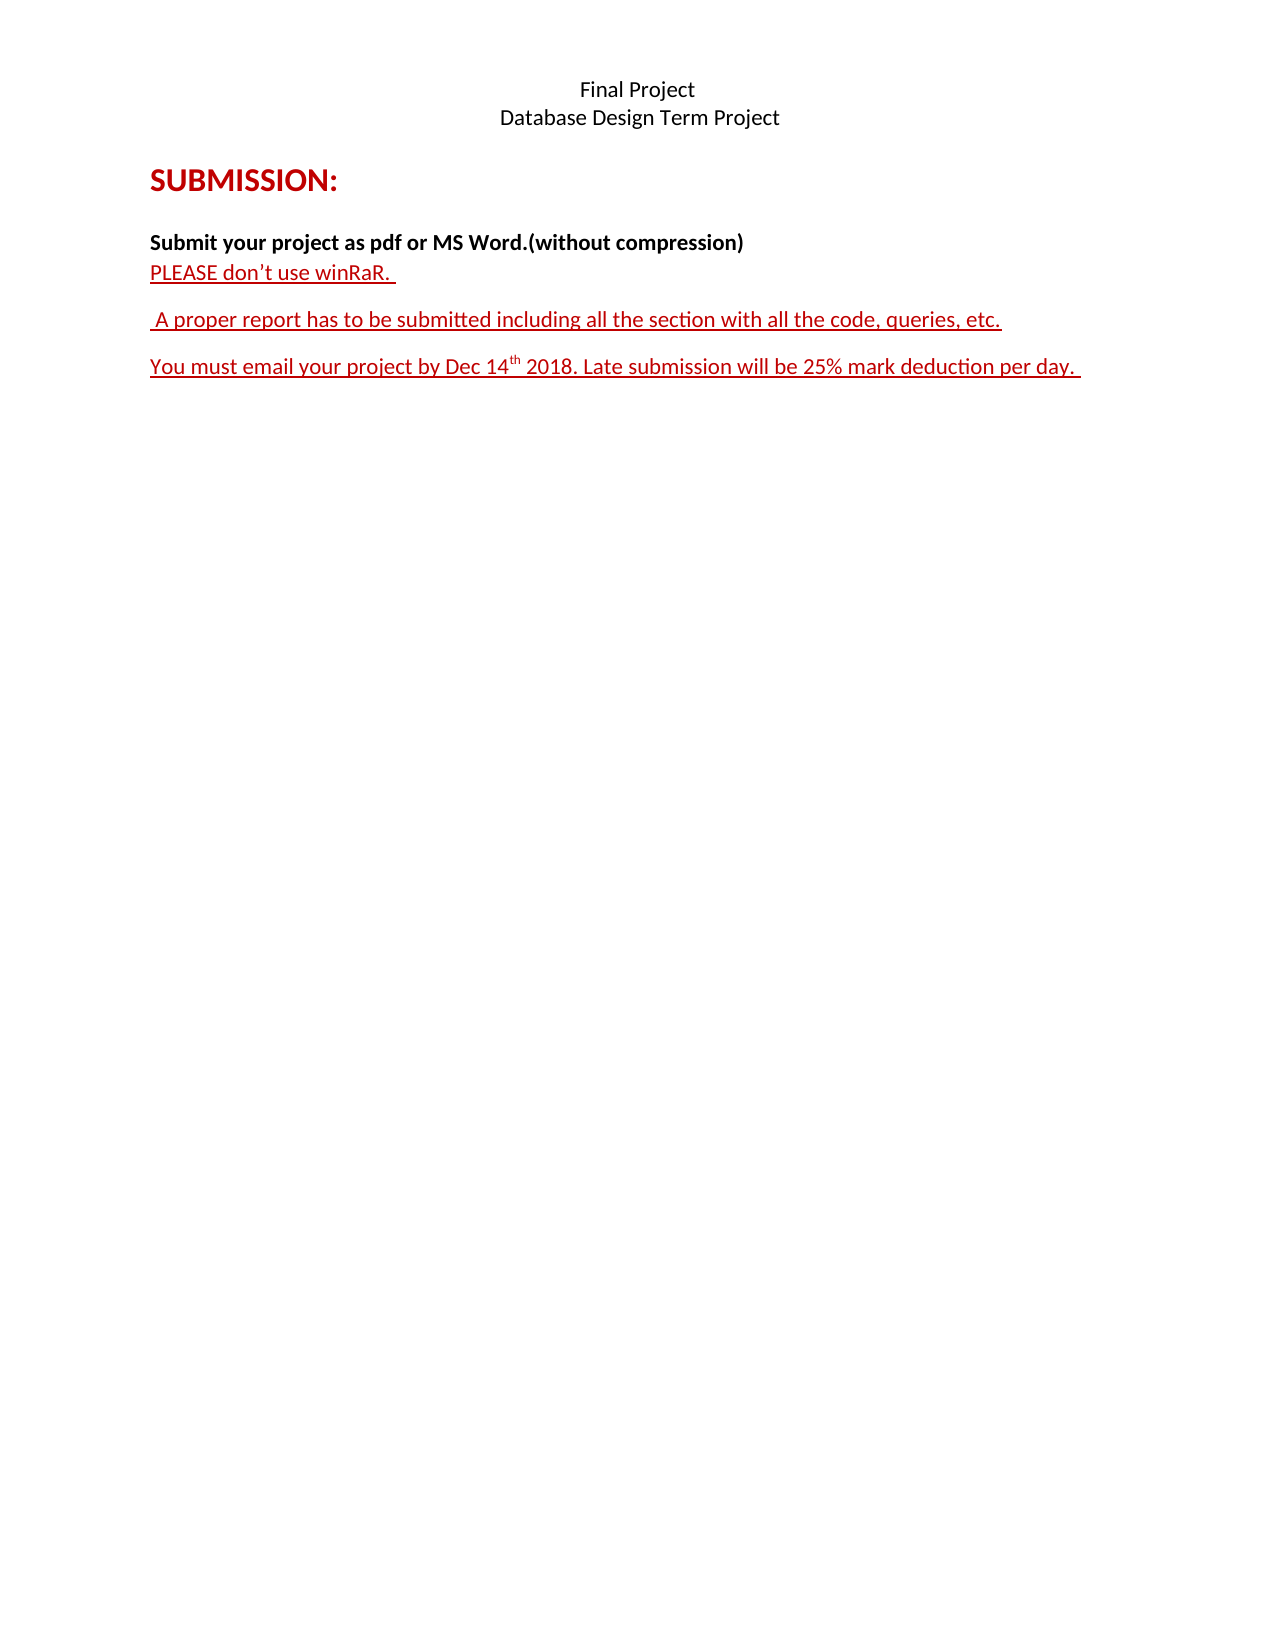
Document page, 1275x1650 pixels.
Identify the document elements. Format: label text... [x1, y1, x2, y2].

text A proper report has to be submitted including all the section with all the code, queries, etc. [150, 305, 1125, 333]
subtitle Submit your project as pdf or MS Word.(without compression) [150, 228, 1125, 256]
text PLEASE don’t use winRaR. [150, 258, 1125, 286]
text You must email your project by Dec 14th 2018. Late submission will be 25% mark deduction per day. [150, 352, 1125, 380]
subtitle SUBMISSION: [150, 159, 1125, 200]
